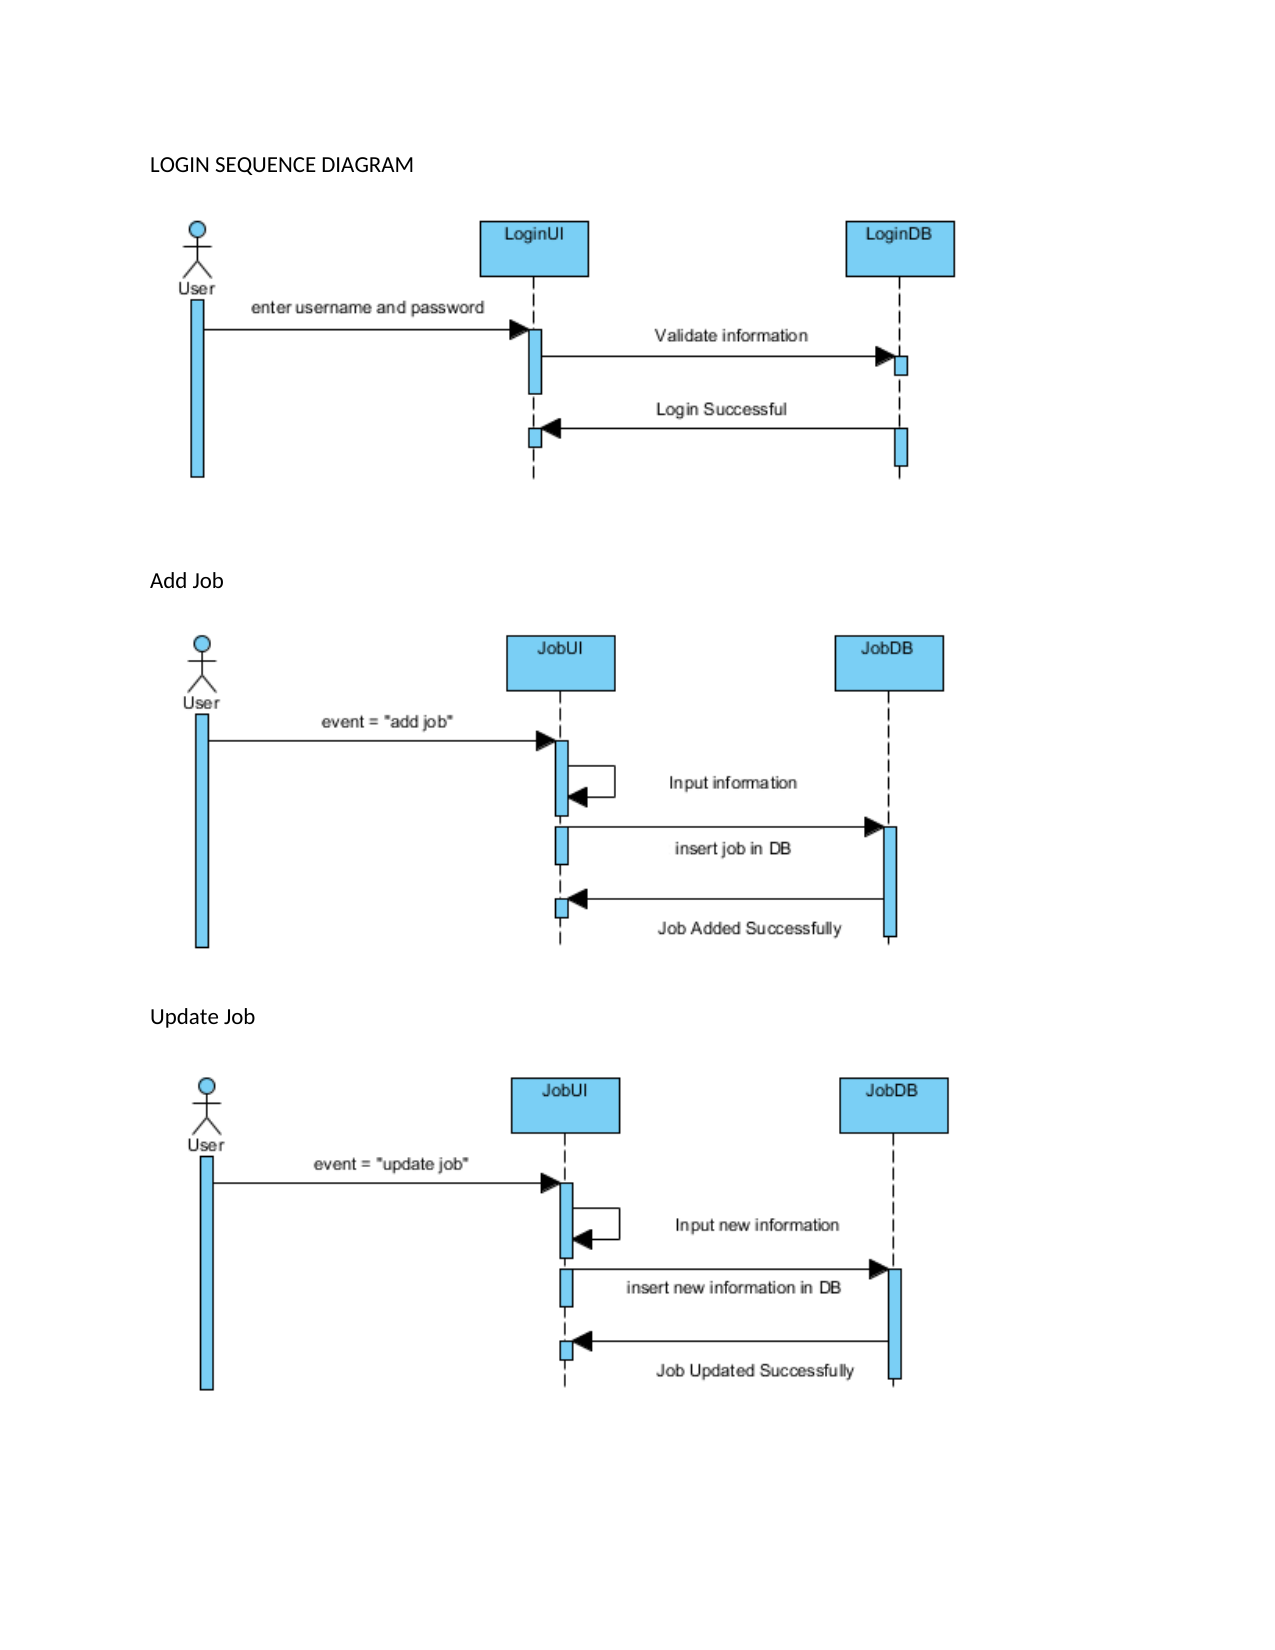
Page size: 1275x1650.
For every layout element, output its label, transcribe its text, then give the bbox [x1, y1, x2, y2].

picture [150, 196, 1021, 500]
text Add Job [150, 566, 1125, 594]
picture [150, 1048, 1021, 1455]
text LOGIN SEQUENCE DIAGRAM [150, 150, 1125, 178]
picture [150, 612, 1021, 983]
text Update Job [150, 1002, 1125, 1030]
